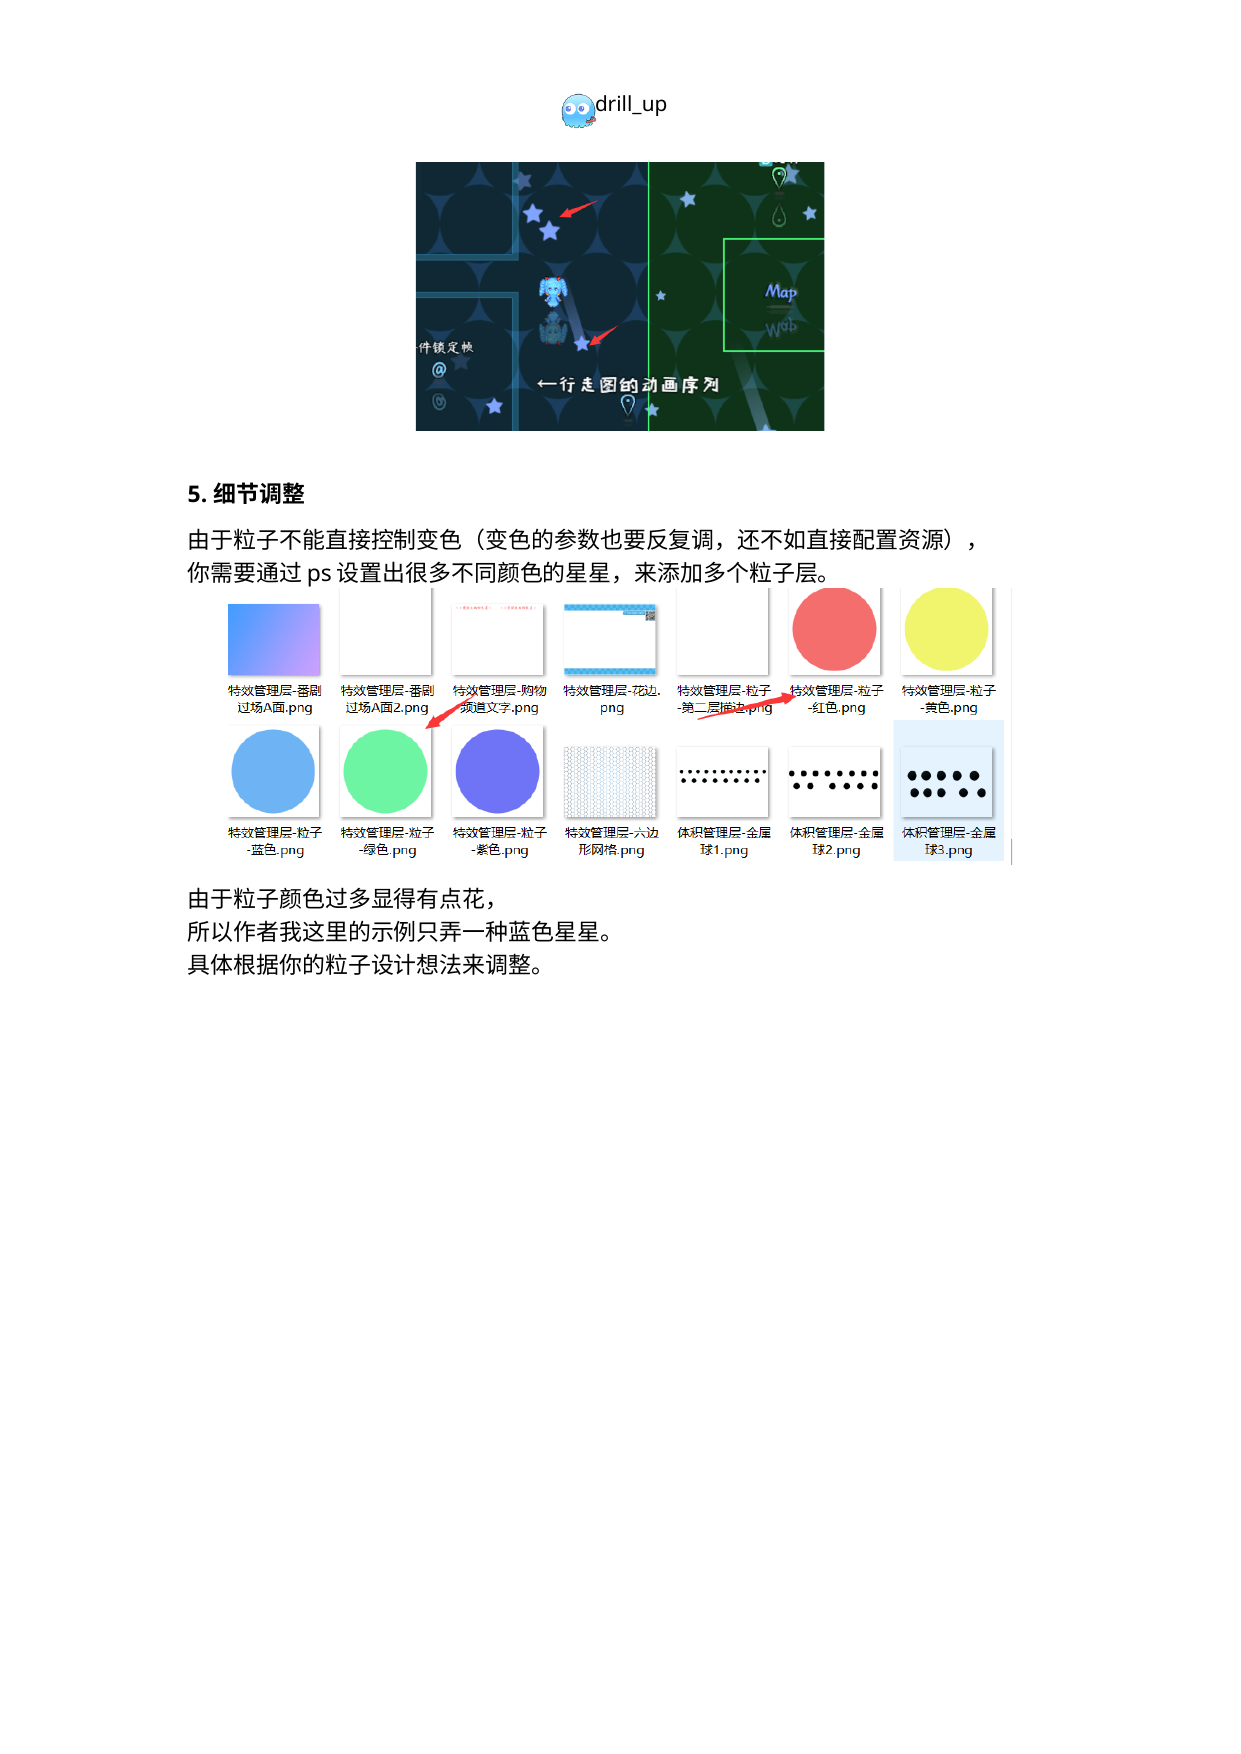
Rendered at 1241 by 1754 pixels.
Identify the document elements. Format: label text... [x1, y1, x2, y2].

text 你需要通过ps设置出很多不同颜色的星星，来添加多个粒子层。 [187, 555, 1053, 588]
text 由于粒子颜色过多显得有点花， [187, 881, 1053, 914]
text 具体根据你的粒子设计想法来调整。 [187, 947, 1053, 980]
picture [556, 88, 597, 130]
text 由于粒子不能直接控制变色（变色的参数也要反复调，还不如直接配置资源）， [187, 521, 1053, 555]
text 所以作者我这里的示例只弄一种蓝色星星。 [187, 914, 1053, 947]
picture [228, 588, 1013, 865]
picture [415, 162, 825, 431]
subtitle 5. 细节调整 [187, 476, 1053, 509]
